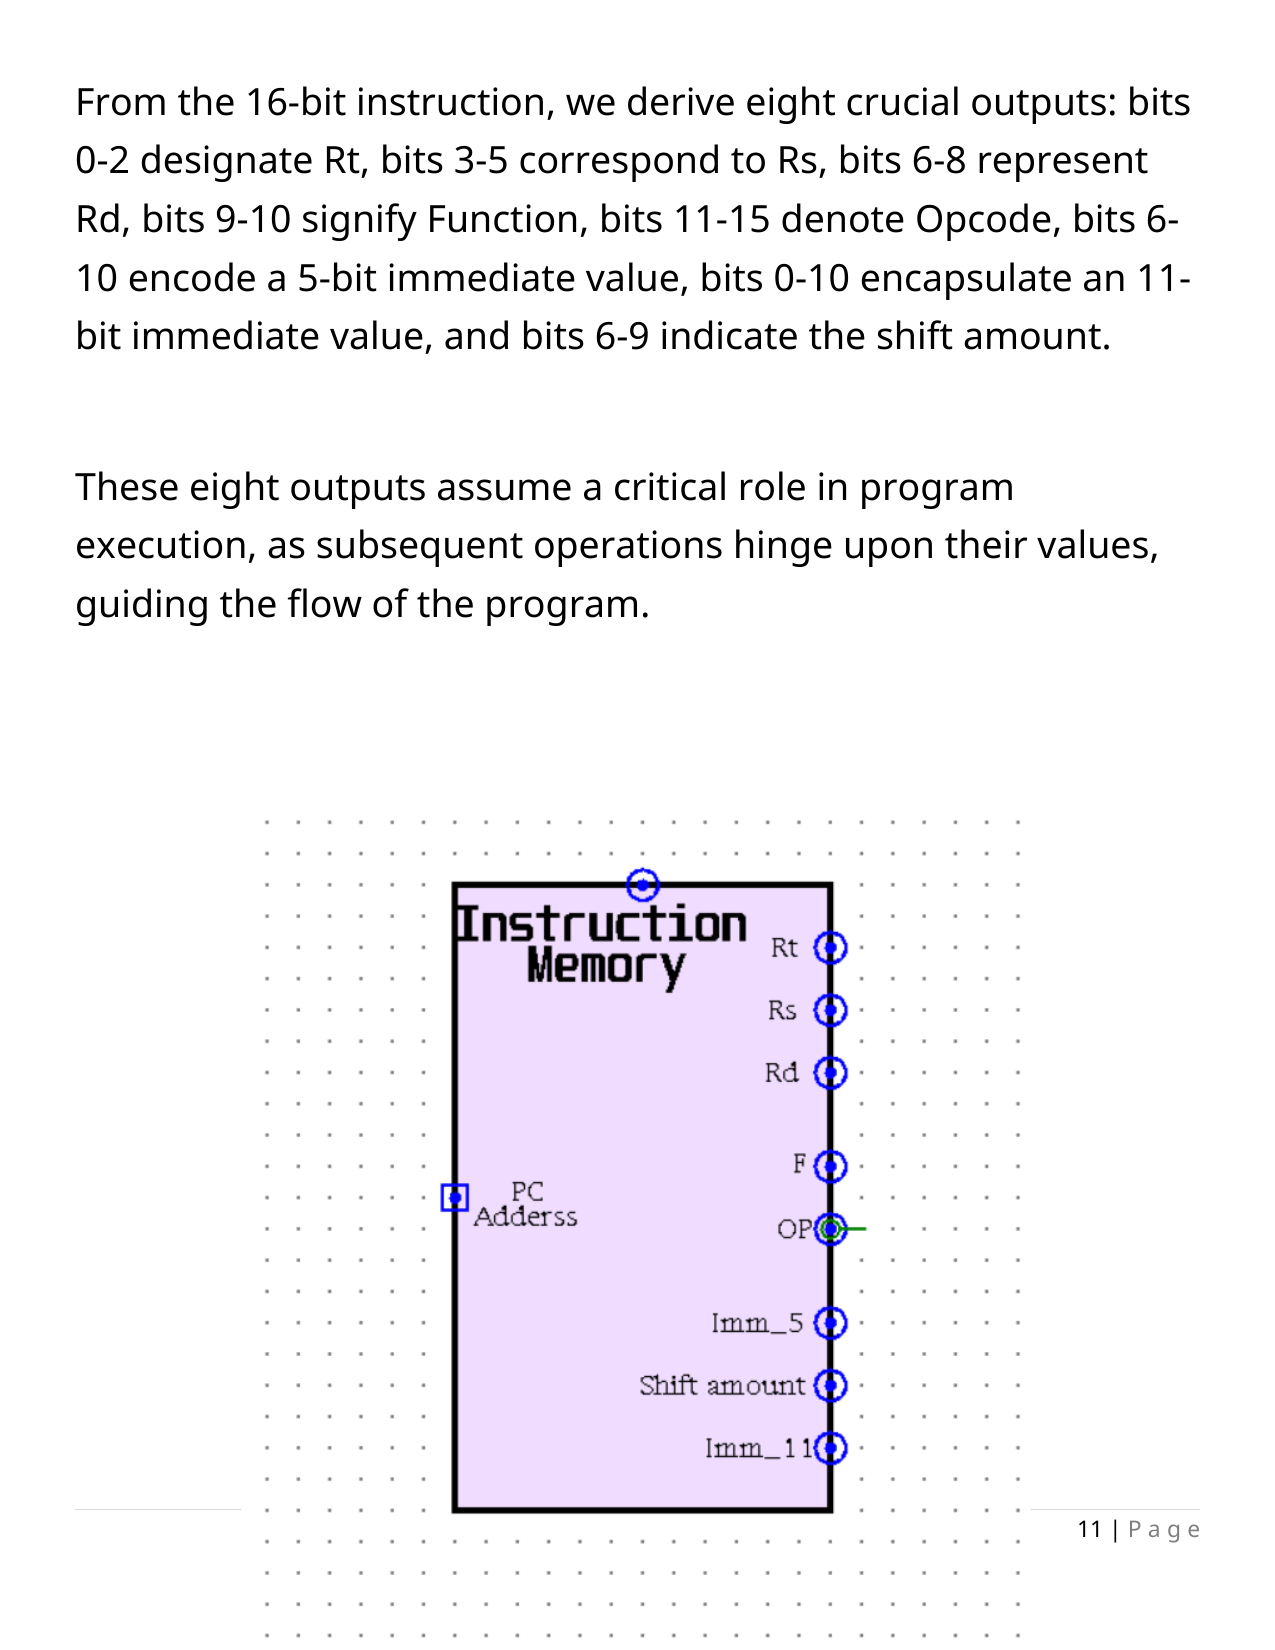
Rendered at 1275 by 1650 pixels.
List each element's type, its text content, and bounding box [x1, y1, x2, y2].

text These eight outputs assume a critical role in program execution, as subsequent operations hinge upon their values, guiding the flow of the program. [75, 284, 1200, 453]
picture [240, 749, 1031, 1597]
